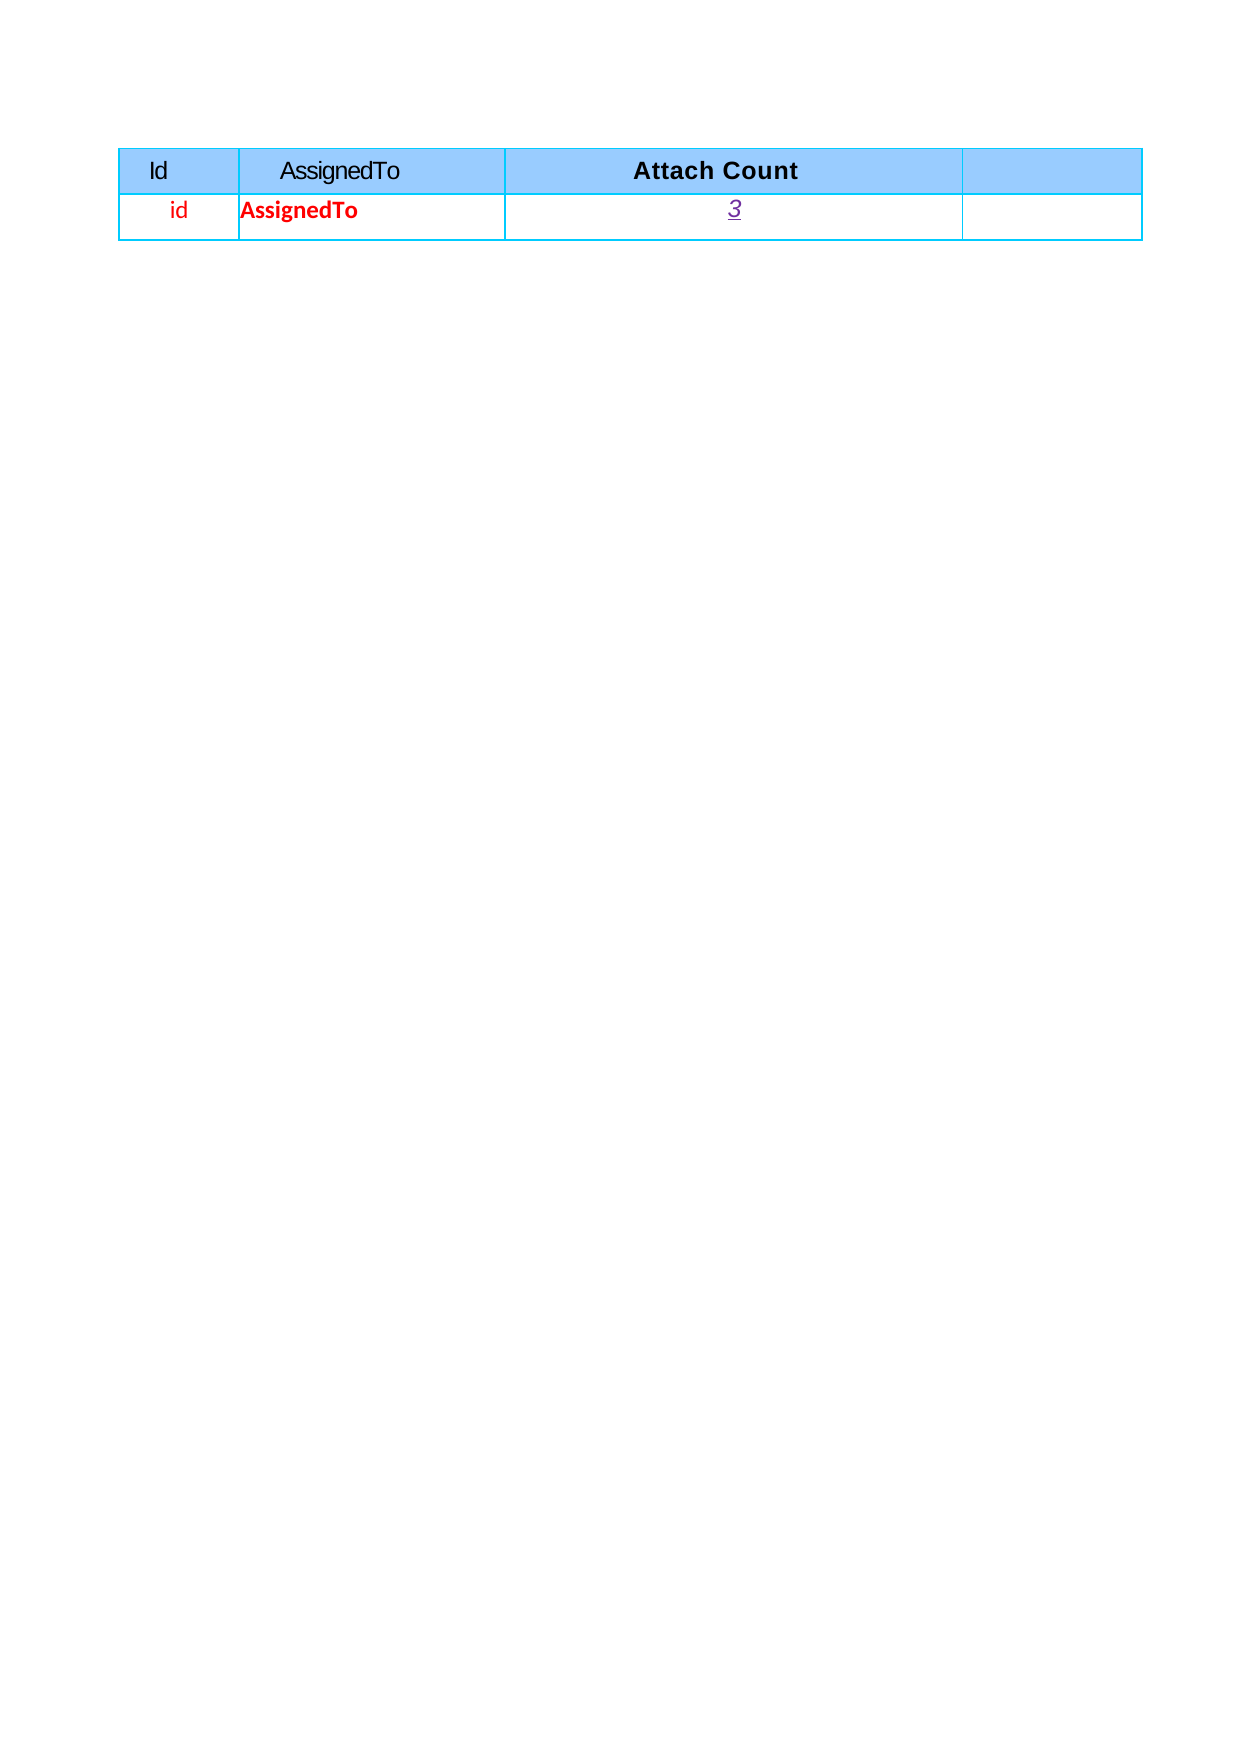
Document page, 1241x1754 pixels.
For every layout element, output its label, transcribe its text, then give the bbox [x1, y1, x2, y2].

table_header Id [120, 149, 238, 193]
table_cell 3 [506, 195, 962, 239]
table_cell [963, 195, 1141, 239]
table_cell AssignedTo [240, 195, 504, 239]
table_header AssignedTo [240, 149, 504, 193]
table_header Attach Count [506, 149, 962, 193]
table_header [963, 149, 1141, 193]
table_cell id [120, 195, 238, 239]
